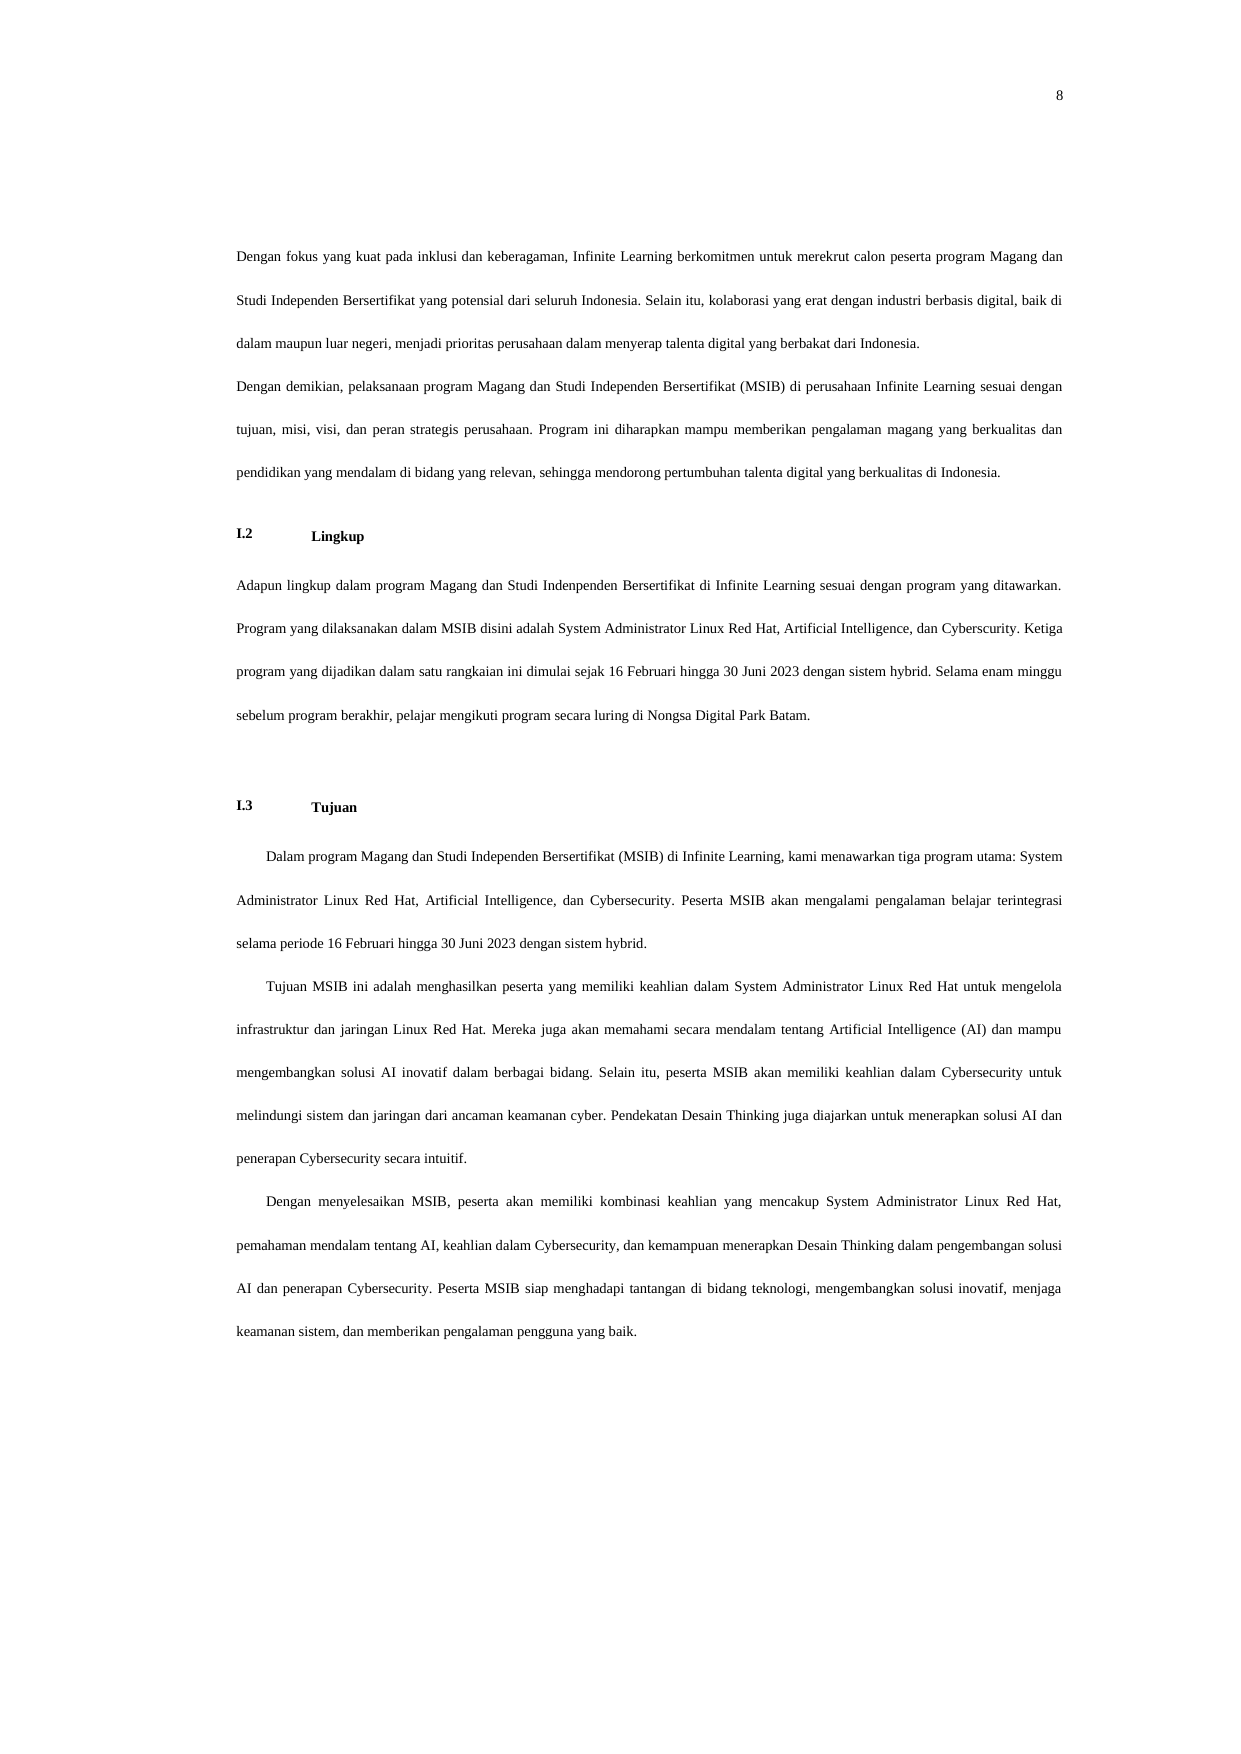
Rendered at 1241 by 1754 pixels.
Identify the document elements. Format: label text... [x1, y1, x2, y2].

text Dengan fokus yang kuat pada inklusi dan keberagaman, Infinite Learning berkomitmen untuk merekrut calon peserta program Magang dan Studi Independen Bersertifikat yang potensial dari seluruh Indonesia. Selain itu, kolaborasi yang erat dengan industri berbasis digital, baik di dalam maupun luar negeri, menjadi prioritas perusahaan dalam menyerap talenta digital yang berbakat dari Indonesia. [236, 236, 1063, 351]
text Dalam program Magang dan Studi Independen Bersertifikat (MSIB) di Infinite Learning, kami menawarkan tiga program utama: System Administrator Linux Red Hat, Artificial Intelligence, dan Cybersecurity. Peserta MSIB akan mengalami pengalaman belajar terintegrasi selama periode 16 Februari hingga 30 Juni 2023 dengan sistem hybrid. [236, 836, 1063, 951]
text Dengan menyelesaikan MSIB, peserta akan memiliki kombinasi keahlian yang mencakup System Administrator Linux Red Hat, pemahaman mendalam tentang AI, keahlian dalam Cybersecurity, dan kemampuan menerapkan Desain Thinking dalam pengembangan solusi AI dan penerapan Cybersecurity. Peserta MSIB siap menghadapi tantangan di bidang teknologi, mengembangkan solusi inovatif, menjaga keamanan sistem, dan memberikan pengalaman pengguna yang baik. [236, 1181, 1063, 1339]
text Dengan demikian, pelaksanaan program Magang dan Studi Independen Bersertifikat (MSIB) di perusahaan Infinite Learning sesuai dengan tujuan, misi, visi, dan peran strategis perusahaan. Program ini diharapkan mampu memberikan pengalaman magang yang berkualitas dan pendidikan yang mendalam di bidang yang relevan, sehingga mendorong pertumbuhan talenta digital yang berkualitas di Indonesia. [236, 366, 1063, 481]
subtitle Tujuan [236, 787, 1063, 816]
text Tujuan MSIB ini adalah menghasilkan peserta yang memiliki keahlian dalam System Administrator Linux Red Hat untuk mengelola infrastruktur dan jaringan Linux Red Hat. Mereka juga akan memahami secara mendalam tentang Artificial Intelligence (AI) dan mampu mengembangkan solusi AI inovatif dalam berbagai bidang. Selain itu, peserta MSIB akan memiliki keahlian dalam Cybersecurity untuk melindungi sistem dan jaringan dari ancaman keamanan cyber. Pendekatan Desain Thinking juga diajarkan untuk menerapkan solusi AI dan penerapan Cybersecurity secara intuitif. [236, 966, 1063, 1167]
subtitle Lingkup [236, 516, 1063, 544]
text Adapun lingkup dalam program Magang dan Studi Indenpenden Bersertifikat di Infinite Learning sesuai dengan program yang ditawarkan. Program yang dilaksanakan dalam MSIB disini adalah System Administrator Linux Red Hat, Artificial Intelligence, dan Cyberscurity. Ketiga program yang dijadikan dalam satu rangkaian ini dimulai sejak 16 Februari hingga 30 Juni 2023 dengan sistem hybrid. Selama enam minggu sebelum program berakhir, pelajar mengikuti program secara luring di Nongsa Digital Park Batam. [236, 565, 1063, 723]
